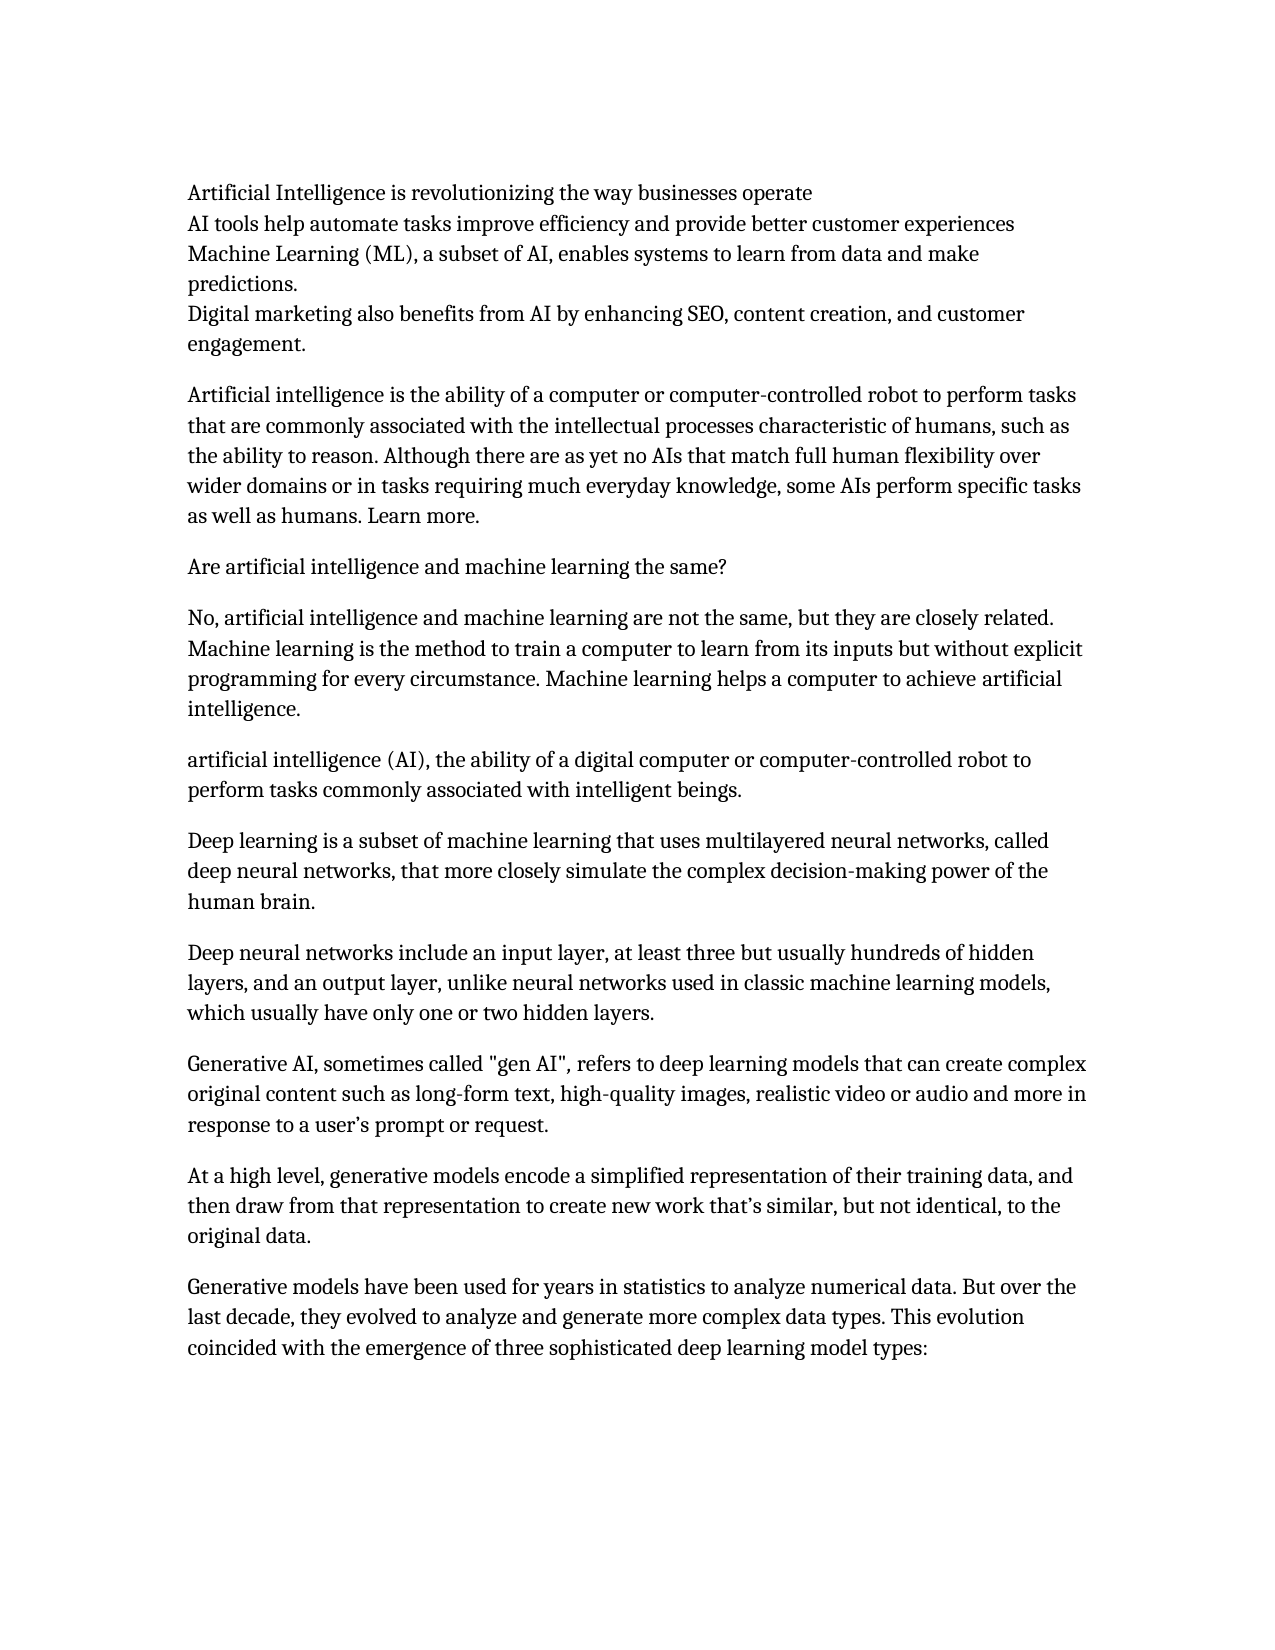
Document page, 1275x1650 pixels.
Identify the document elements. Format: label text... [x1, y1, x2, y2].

text Generative models have been used for years in statistics to analyze numerical data. But over the last decade, they evolved to analyze and generate more complex data types. This evolution coincided with the emergence of three sophisticated deep learning model types: [187, 1274, 1087, 1361]
text Artificial intelligence is the ability of a computer or computer-controlled robot to perform tasks that are commonly associated with the intellectual processes characteristic of humans, such as the ability to reason. Although there are as yet no AIs that match full human flexibility over wider domains or in tasks requiring much everyday knowledge, some AIs perform specific tasks as well as humans. Learn more. [187, 382, 1087, 529]
text artificial intelligence (AI), the ability of a digital computer or computer-controlled robot to perform tasks commonly associated with intelligent beings. [187, 747, 1087, 803]
text Are artificial intelligence and machine learning the same? [187, 554, 1087, 581]
text Deep learning is a subset of machine learning that uses multilayered neural networks, called deep neural networks, that more closely simulate the complex decision-making power of the human brain. [187, 828, 1087, 915]
text Artificial Intelligence is revolutionizing the way businesses operate AI tools help automate tasks improve efficiency and provide better customer experiences Machine Learning (ML), a subset of AI, enables systems to learn from data and make predictions. Digital marketing also benefits from AI by enhancing SEO, content creation, and customer engagement. [187, 150, 1087, 358]
text No, artificial intelligence and machine learning are not the same, but they are closely related. Machine learning is the method to train a computer to learn from its inputs but without explicit programming for every circumstance. Machine learning helps a computer to achieve artificial intelligence. [187, 605, 1087, 722]
text Deep neural networks include an input layer, at least three but usually hundreds of hidden layers, and an output layer, unlike neural networks used in classic machine learning models, which usually have only one or two hidden layers. [187, 939, 1087, 1026]
text Generative AI, sometimes called "gen AI", refers to deep learning models that can create complex original content such as long-form text, high-quality images, realistic video or audio and more in response to a user’s prompt or request. [187, 1051, 1087, 1138]
text At a high level, generative models encode a simplified representation of their training data, and then draw from that representation to create new work that’s similar, but not identical, to the original data. [187, 1162, 1087, 1249]
